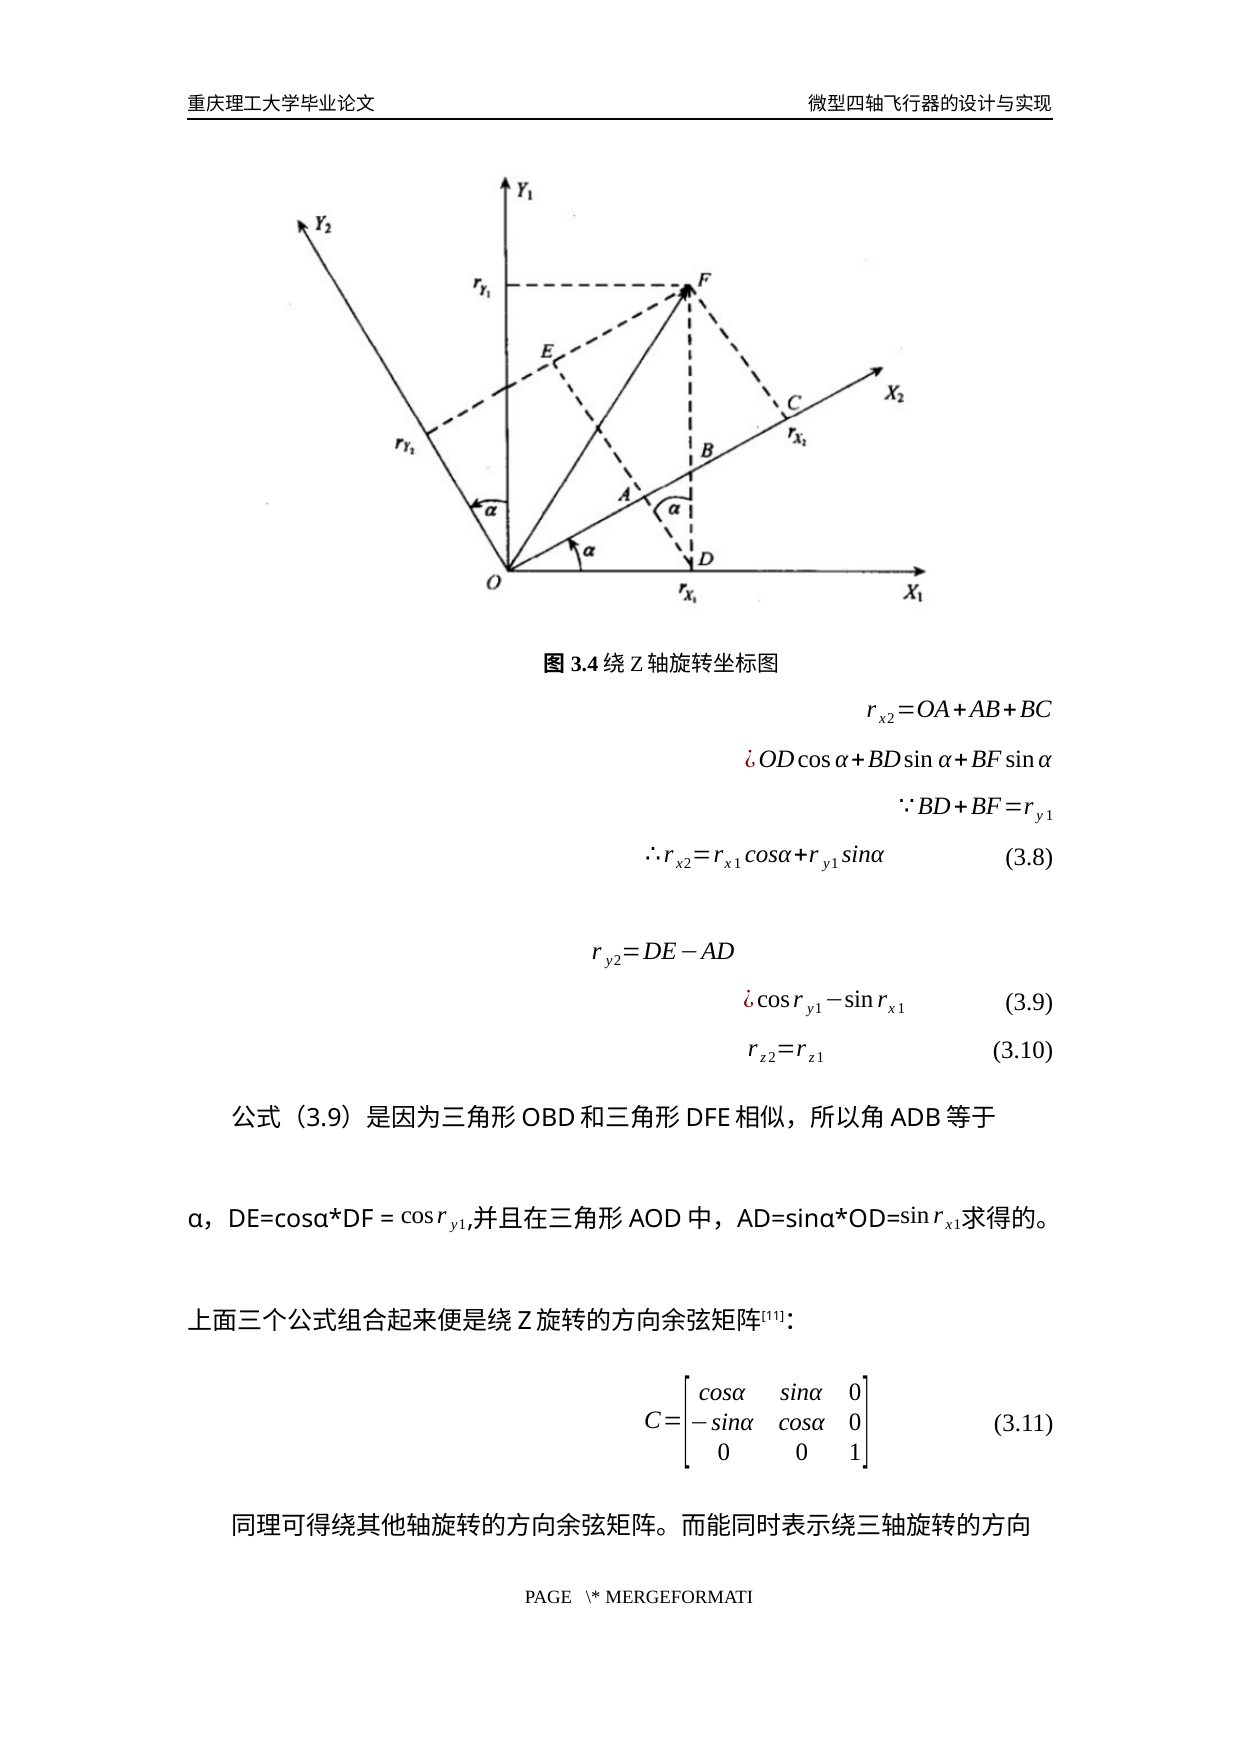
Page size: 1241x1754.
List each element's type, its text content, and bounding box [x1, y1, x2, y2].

text (3.8) [212, 839, 1053, 873]
text 图 3.4 绕Z轴旋转坐标图 [231, 645, 1053, 679]
picture [265, 155, 996, 621]
text (3.10) [231, 1033, 1053, 1067]
text (3.9) [231, 984, 1053, 1018]
text (3.11) [231, 1371, 1053, 1473]
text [187, 1490, 1053, 1558]
text 公式（3.9）是因为三角形OBD和三角形DFE相似，所以角ADB等于α，DE=cosα*DF = ,并且在三角形AOD中，AD=sinα*OD=求得的。上面三个公式组合起来便是绕Z旋转的方向余弦矩阵[11]： [187, 1081, 1053, 1353]
